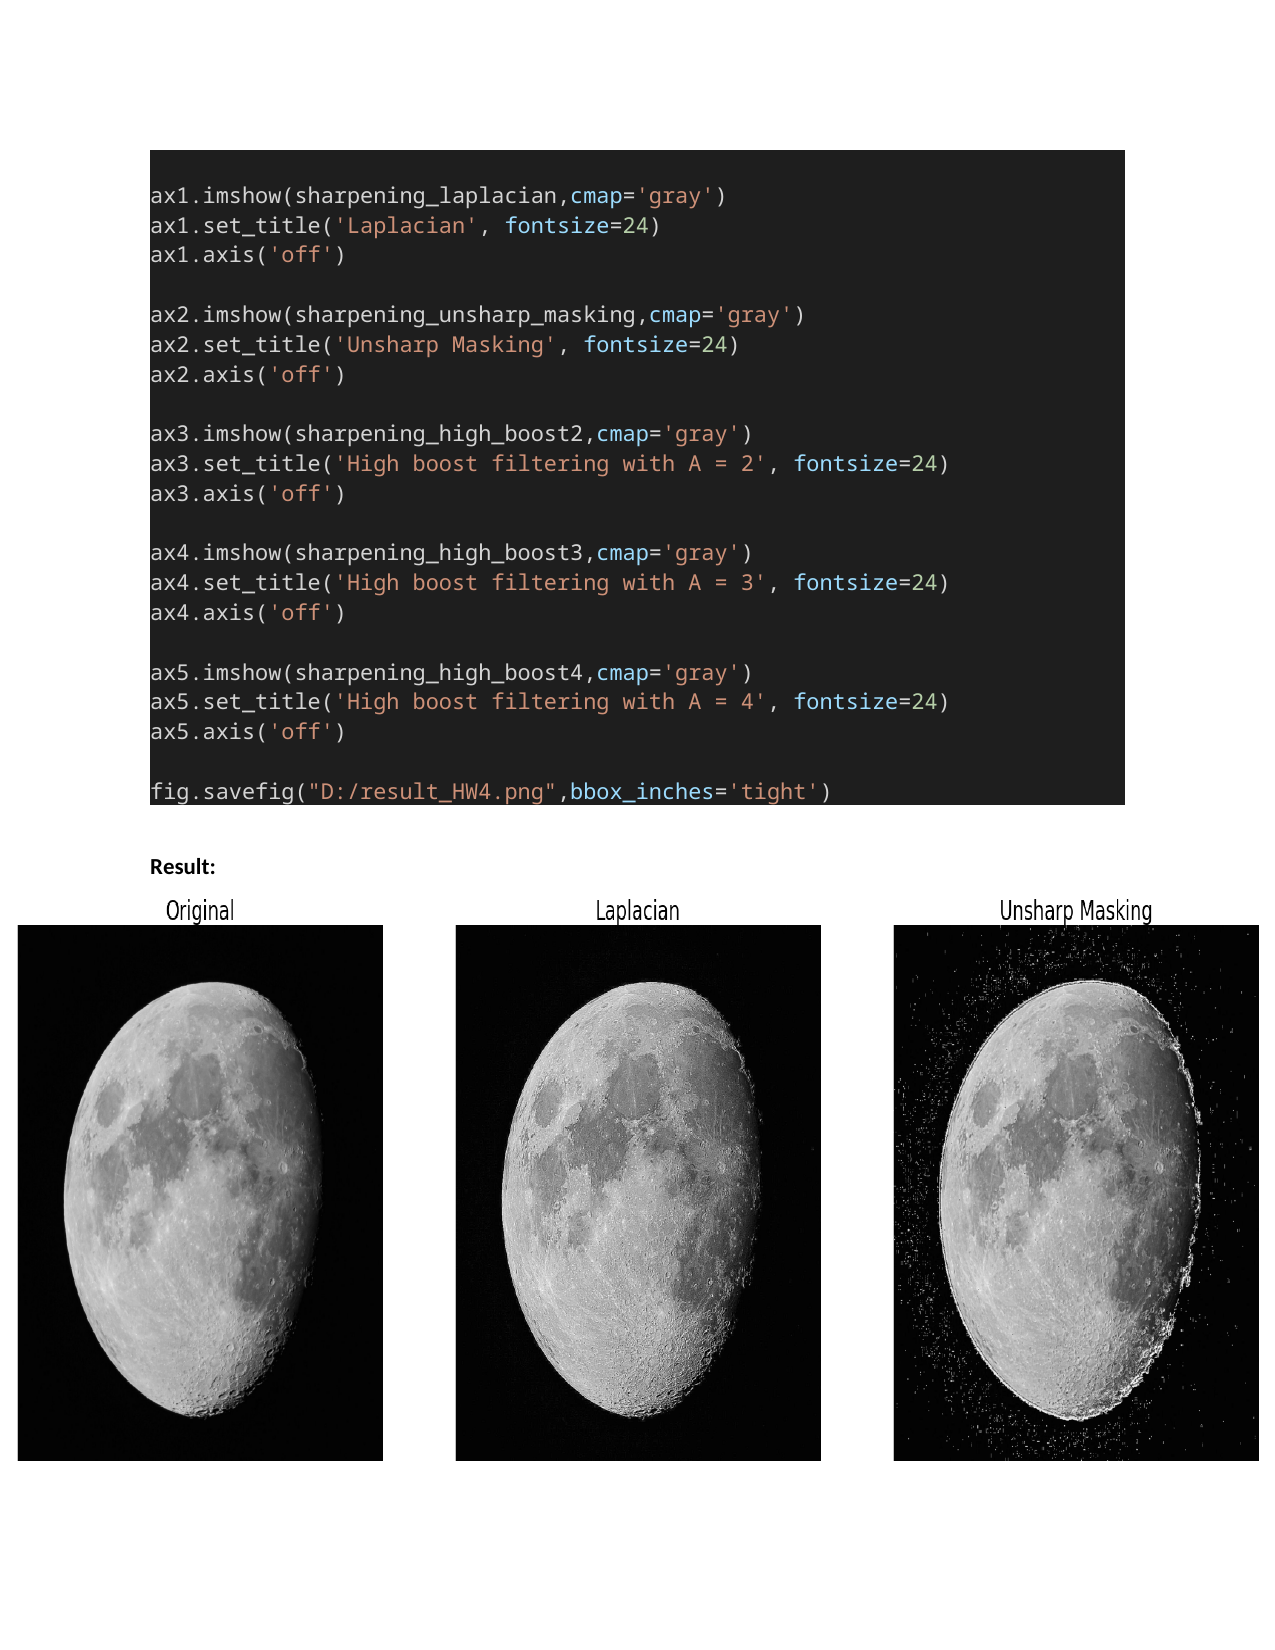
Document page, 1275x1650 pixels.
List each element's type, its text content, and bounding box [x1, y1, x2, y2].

text ax2.axis('off') [150, 358, 1125, 388]
text ax3.set_title('High boost filtering with A = 2', fontsize=24) [150, 448, 1125, 478]
text ax4.imshow(sharpening_high_boost3,cmap='gray') [150, 537, 1125, 567]
text fig.savefig("D:/result_HW4.png",bbox_inches='tight') [150, 776, 1125, 805]
text ax2.set_title('Unsharp Masking', fontsize=24) [150, 329, 1125, 358]
text ax1.set_title('Laplacian', fontsize=24) [150, 209, 1125, 239]
picture [12, 892, 1263, 1469]
text ax5.set_title('High boost filtering with A = 4', fontsize=24) [150, 686, 1125, 716]
text ax5.imshow(sharpening_high_boost4,cmap='gray') [150, 656, 1125, 686]
text ax3.imshow(sharpening_high_boost2,cmap='gray') [150, 418, 1125, 448]
text Result: [150, 852, 1125, 880]
text ax4.axis('off') [150, 597, 1125, 627]
text ax3.axis('off') [150, 478, 1125, 507]
text ax5.axis('off') [150, 716, 1125, 746]
text ax1.imshow(sharpening_laplacian,cmap='gray') [150, 180, 1125, 209]
text ax2.imshow(sharpening_unsharp_masking,cmap='gray') [150, 299, 1125, 329]
text ax4.set_title('High boost filtering with A = 3', fontsize=24) [150, 567, 1125, 597]
text ax1.axis('off') [150, 239, 1125, 269]
